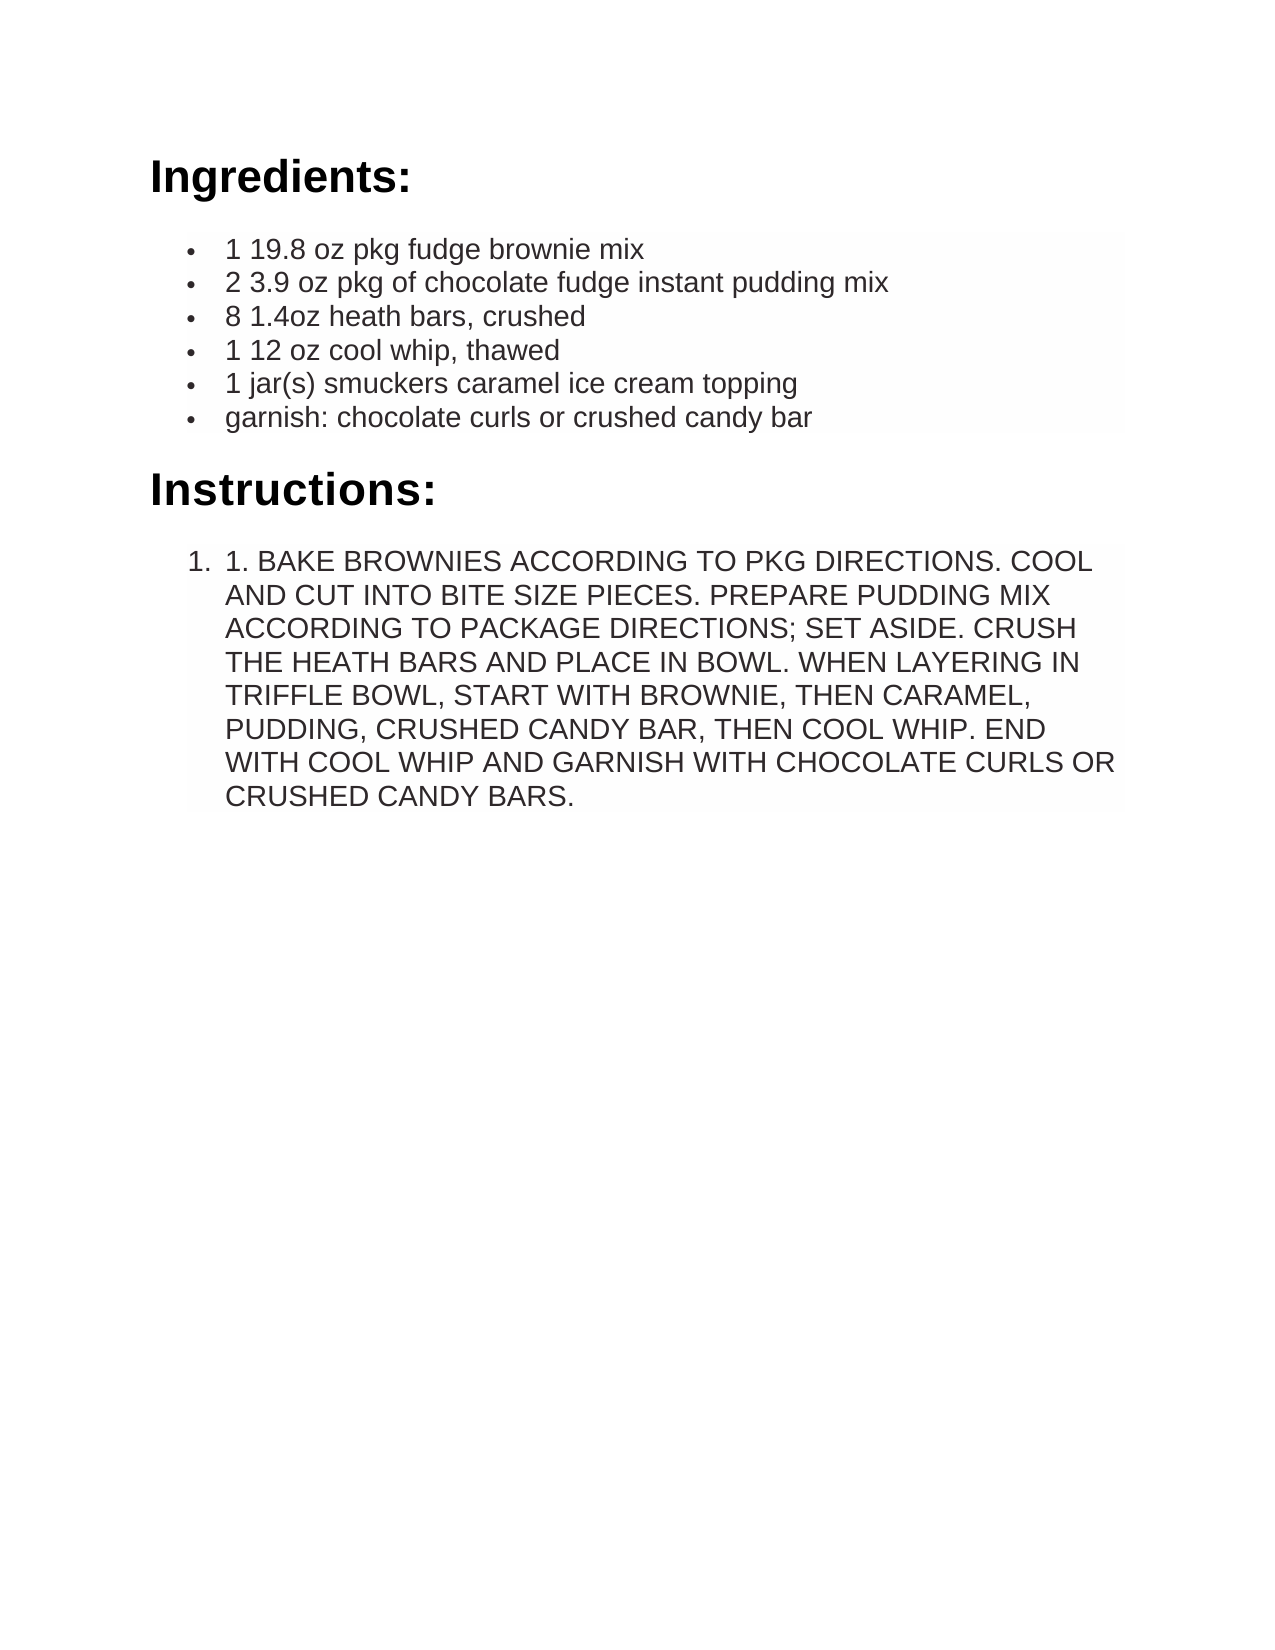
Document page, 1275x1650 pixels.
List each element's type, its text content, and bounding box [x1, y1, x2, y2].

list 8 1.4oz heath bars, crushed [187, 299, 1125, 332]
list 2 3.9 oz pkg of chocolate fudge instant pudding mix [187, 265, 1125, 299]
list 1 19.8 oz pkg fudge brownie mix [187, 232, 1125, 265]
subtitle Ingredients: [150, 150, 1125, 203]
list 1 12 oz cool whip, thawed [187, 332, 1125, 366]
text Instructions: [150, 462, 1125, 515]
list 1. BAKE BROWNIES ACCORDING TO PKG DIRECTIONS. COOL AND CUT INTO BITE SIZE PIECES. PREPARE PUDDING MIX ACCORDING TO PACKAGE DIRECTIONS; SET ASIDE. CRUSH THE HEATH BARS AND PLACE IN BOWL. WHEN LAYERING IN TRIFFLE BOWL, START WITH BROWNIE, THEN CARAMEL, PUDDING, CRUSHED CANDY BAR, THEN COOL WHIP. END WITH COOL WHIP AND GARNISH WITH CHOCOLATE CURLS OR CRUSHED CANDY BARS. [187, 544, 1125, 812]
list garnish: chocolate curls or crushed candy bar [187, 399, 1125, 433]
list 1 jar(s) smuckers caramel ice cream topping [187, 366, 1125, 399]
